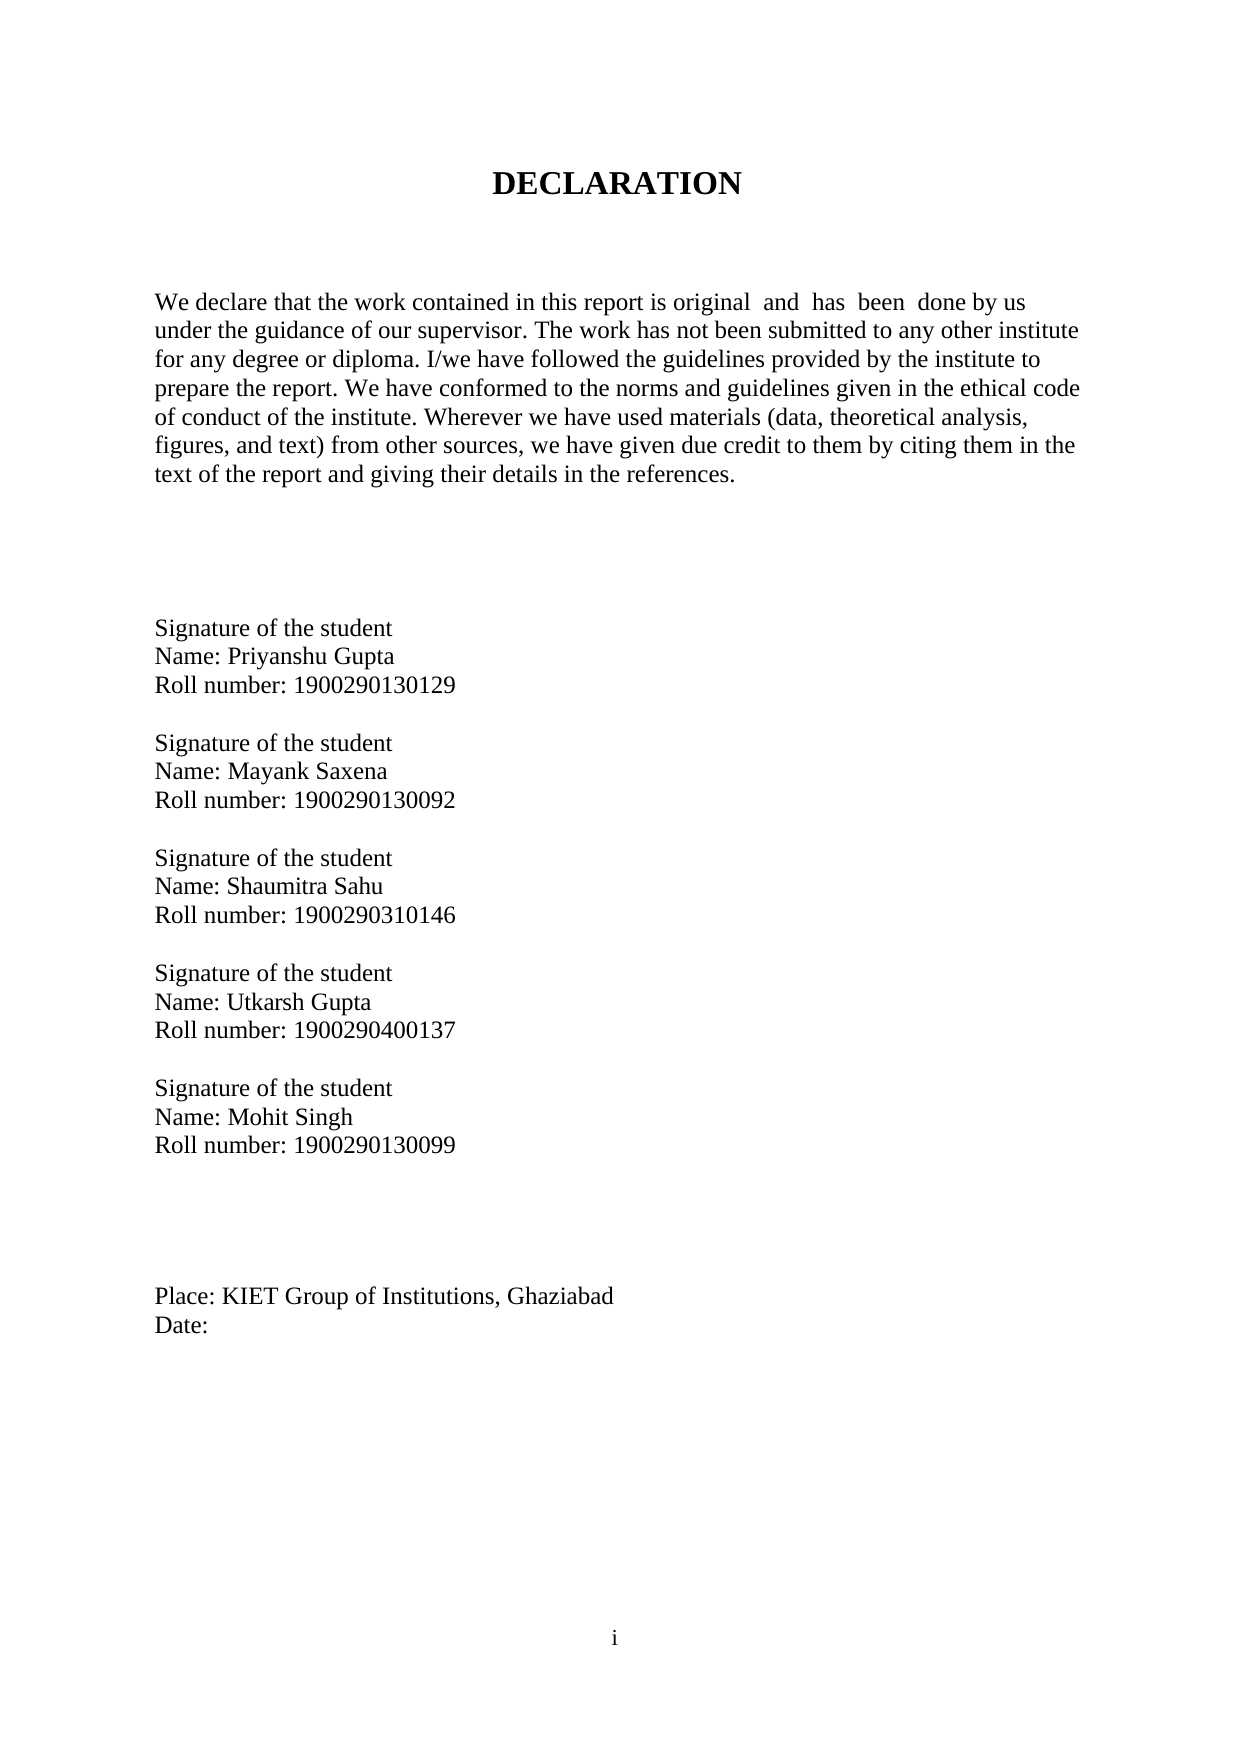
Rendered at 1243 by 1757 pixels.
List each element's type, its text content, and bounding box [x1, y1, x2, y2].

text Signature of the student Name: Priyanshu Gupta [154, 613, 447, 670]
text Signature of the student Name: Shaumitra Sahu [154, 843, 394, 900]
text Signature of the student Name: Mohit Singh [154, 1073, 394, 1130]
text Roll number: 1900290130099 [154, 1130, 1101, 1159]
text Roll number: 1900290130092 [154, 785, 1101, 814]
text Roll number: 1900290310146 [154, 900, 1101, 929]
text Roll number: 1900290400137 [154, 1015, 1101, 1044]
text Roll number: 1900290130129 [154, 670, 1101, 699]
subtitle DECLARATION [144, 163, 742, 201]
text Place: KIET Group of Institutions, Ghaziabad Date: [154, 1281, 616, 1339]
text Signature of the student Name: Mayank Saxena [154, 728, 394, 785]
text Signature of the student Name: Utkarsh Gupta [154, 958, 394, 1015]
text We declare that the work contained in this report is original and has been done by us under the guidance of our supervisor. The work has not been submitted to any other institute for any degree or diploma. I/we have followed the guidelines provided by the institute to prepare the report. We have conformed to the norms and guidelines given in the ethical code of conduct of the institute. Wherever we have used materials (data, theoretical analysis, figures, and text) from other sources, we have given due credit to them by citing them in the text of the report and giving their details in the references. [154, 287, 1082, 488]
